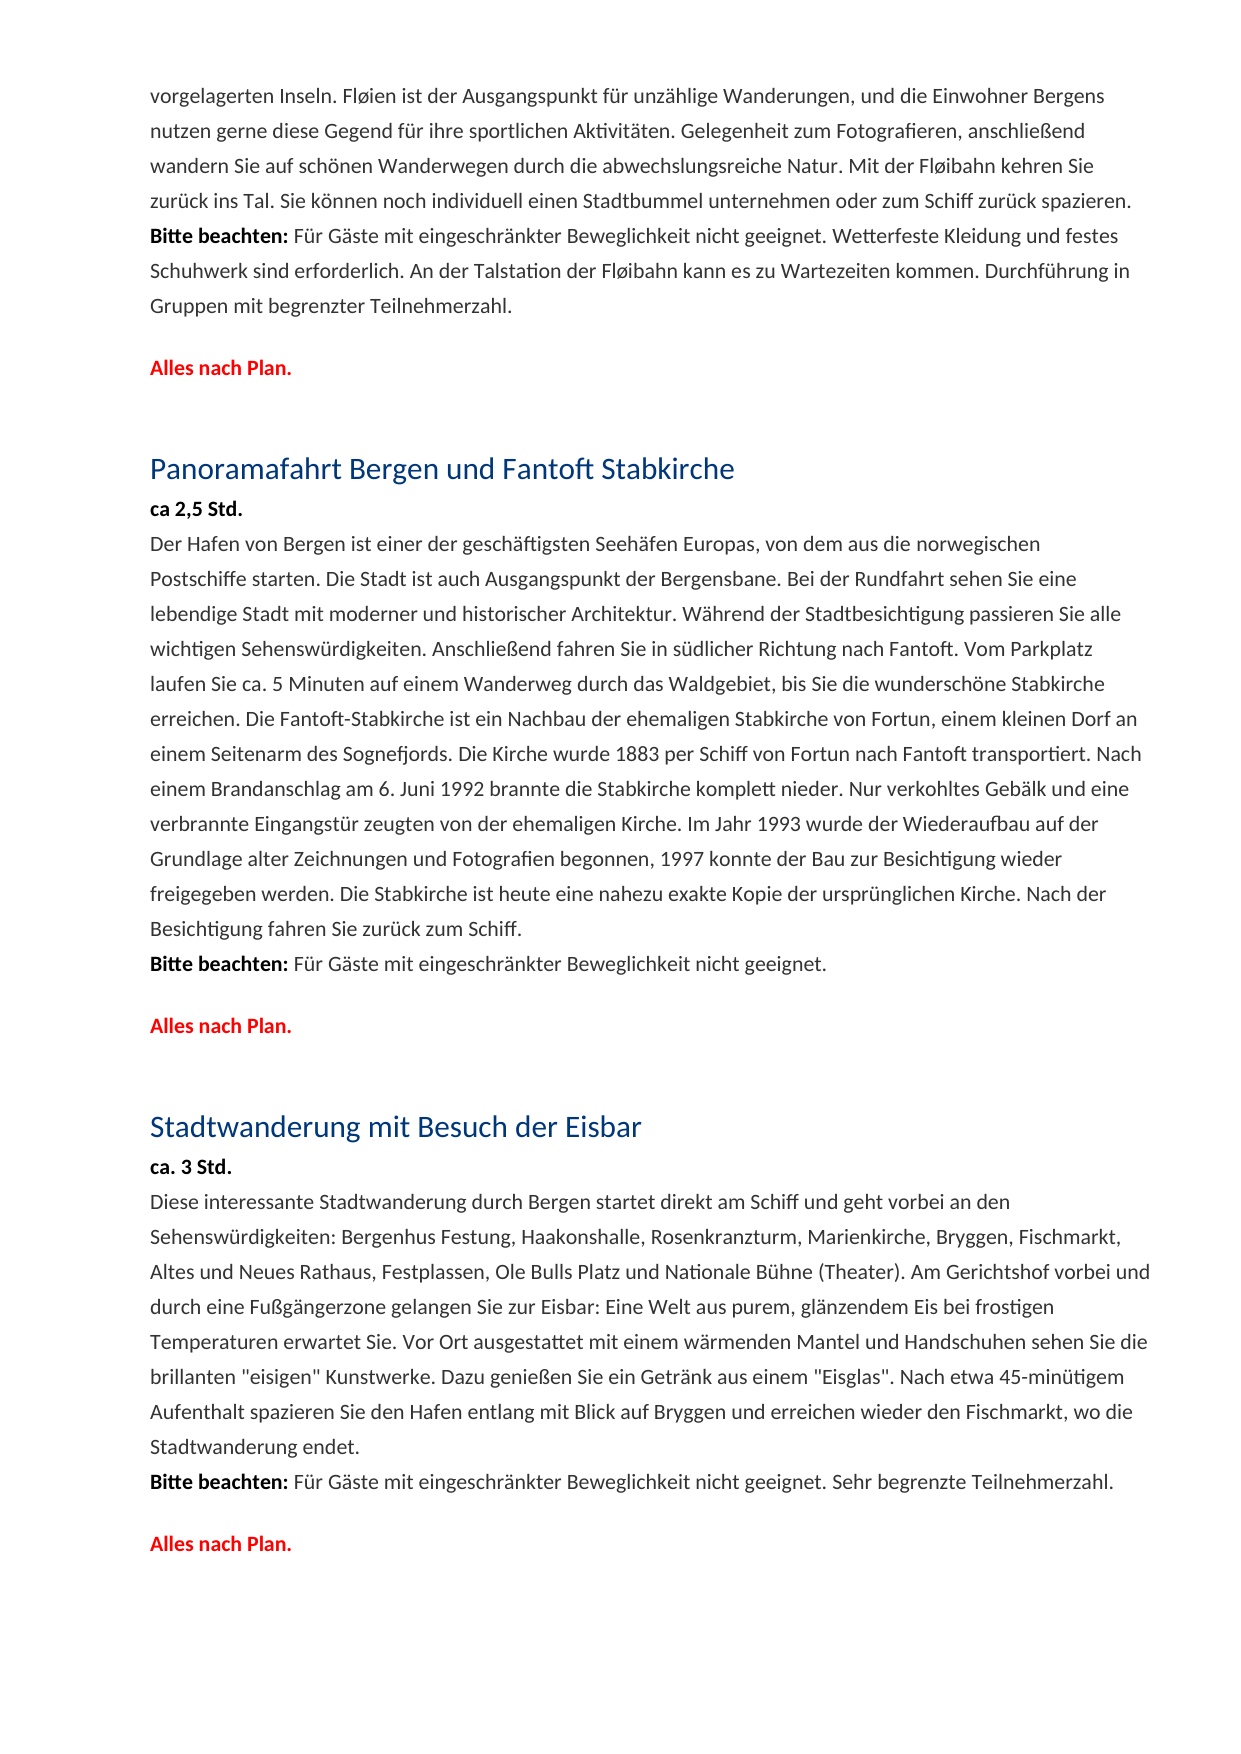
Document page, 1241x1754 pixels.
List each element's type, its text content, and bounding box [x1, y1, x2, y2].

text ca. 3 Std. Diese interessante Stadtwanderung durch Bergen startet direkt am Schiff und geht vorbei an den Sehenswürdigkeiten: Bergenhus Festung, Haakonshalle, Rosenkranzturm, Marienkirche, Bryggen, Fischmarkt, Altes und Neues Rathaus, Festplassen, Ole Bulls Platz und Nationale Bühne (Theater). Am Gerichtshof vorbei und durch eine Fußgängerzone gelangen Sie zur Eisbar: Eine Welt aus purem, glänzendem Eis bei frostigen Temperaturen erwartet Sie. Vor Ort ausgestattet mit einem wärmenden Mantel und Handschuhen sehen Sie die brillanten "eisigen" Kunstwerke. Dazu genießen Sie ein Getränk aus einem "Eisglas". Nach etwa 45-minütigem Aufenthalt spazieren Sie den Hafen entlang mit Blick auf Bryggen und erreichen wieder den Fischmarkt, wo die Stadtwanderung endet. Bitte beachten: Für Gäste mit eingeschränkter Beweglichkeit nicht geeignet. Sehr begrenzte Teilnehmerzahl. [150, 1145, 1152, 1530]
subtitle Stadtwanderung mit Besuch der Eisbar [150, 1107, 1152, 1145]
text Alles nach Plan. [150, 354, 1152, 381]
text Alles nach Plan. [150, 1012, 1152, 1039]
text Alles nach Plan. [150, 1530, 1152, 1557]
subtitle Panoramafahrt Bergen und Fantoft Stabkirche [150, 449, 1152, 487]
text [150, 74, 1152, 354]
text ca 2,5 Std. Der Hafen von Bergen ist einer der geschäftigsten Seehäfen Europas, von dem aus die norwegischen Postschiffe starten. Die Stadt ist auch Ausgangspunkt der Bergensbane. Bei der Rundfahrt sehen Sie eine lebendige Stadt mit moderner und historischer Architektur. Während der Stadtbesichtigung passieren Sie alle wichtigen Sehenswürdigkeiten. Anschließend fahren Sie in südlicher Richtung nach Fantoft. Vom Parkplatz laufen Sie ca. 5 Minuten auf einem Wanderweg durch das Waldgebiet, bis Sie die wunderschöne Stabkirche erreichen. Die Fantoft-Stabkirche ist ein Nachbau der ehemaligen Stabkirche von Fortun, einem kleinen Dorf an einem Seitenarm des Sognefjords. Die Kirche wurde 1883 per Schiff von Fortun nach Fantoft transportiert. Nach einem Brandanschlag am 6. Juni 1992 brannte die Stabkirche komplett nieder. Nur verkohltes Gebälk und eine verbrannte Eingangstür zeugten von der ehemaligen Kirche. Im Jahr 1993 wurde der Wiederaufbau auf der Grundlage alter Zeichnungen und Fotografien begonnen, 1997 konnte der Bau zur Besichtigung wieder freigegeben werden. Die Stabkirche ist heute eine nahezu exakte Kopie der ursprünglichen Kirche. Nach der Besichtigung fahren Sie zurück zum Schiff. Bitte beachten: Für Gäste mit eingeschränkter Beweglichkeit nicht geeignet. [150, 487, 1152, 1012]
